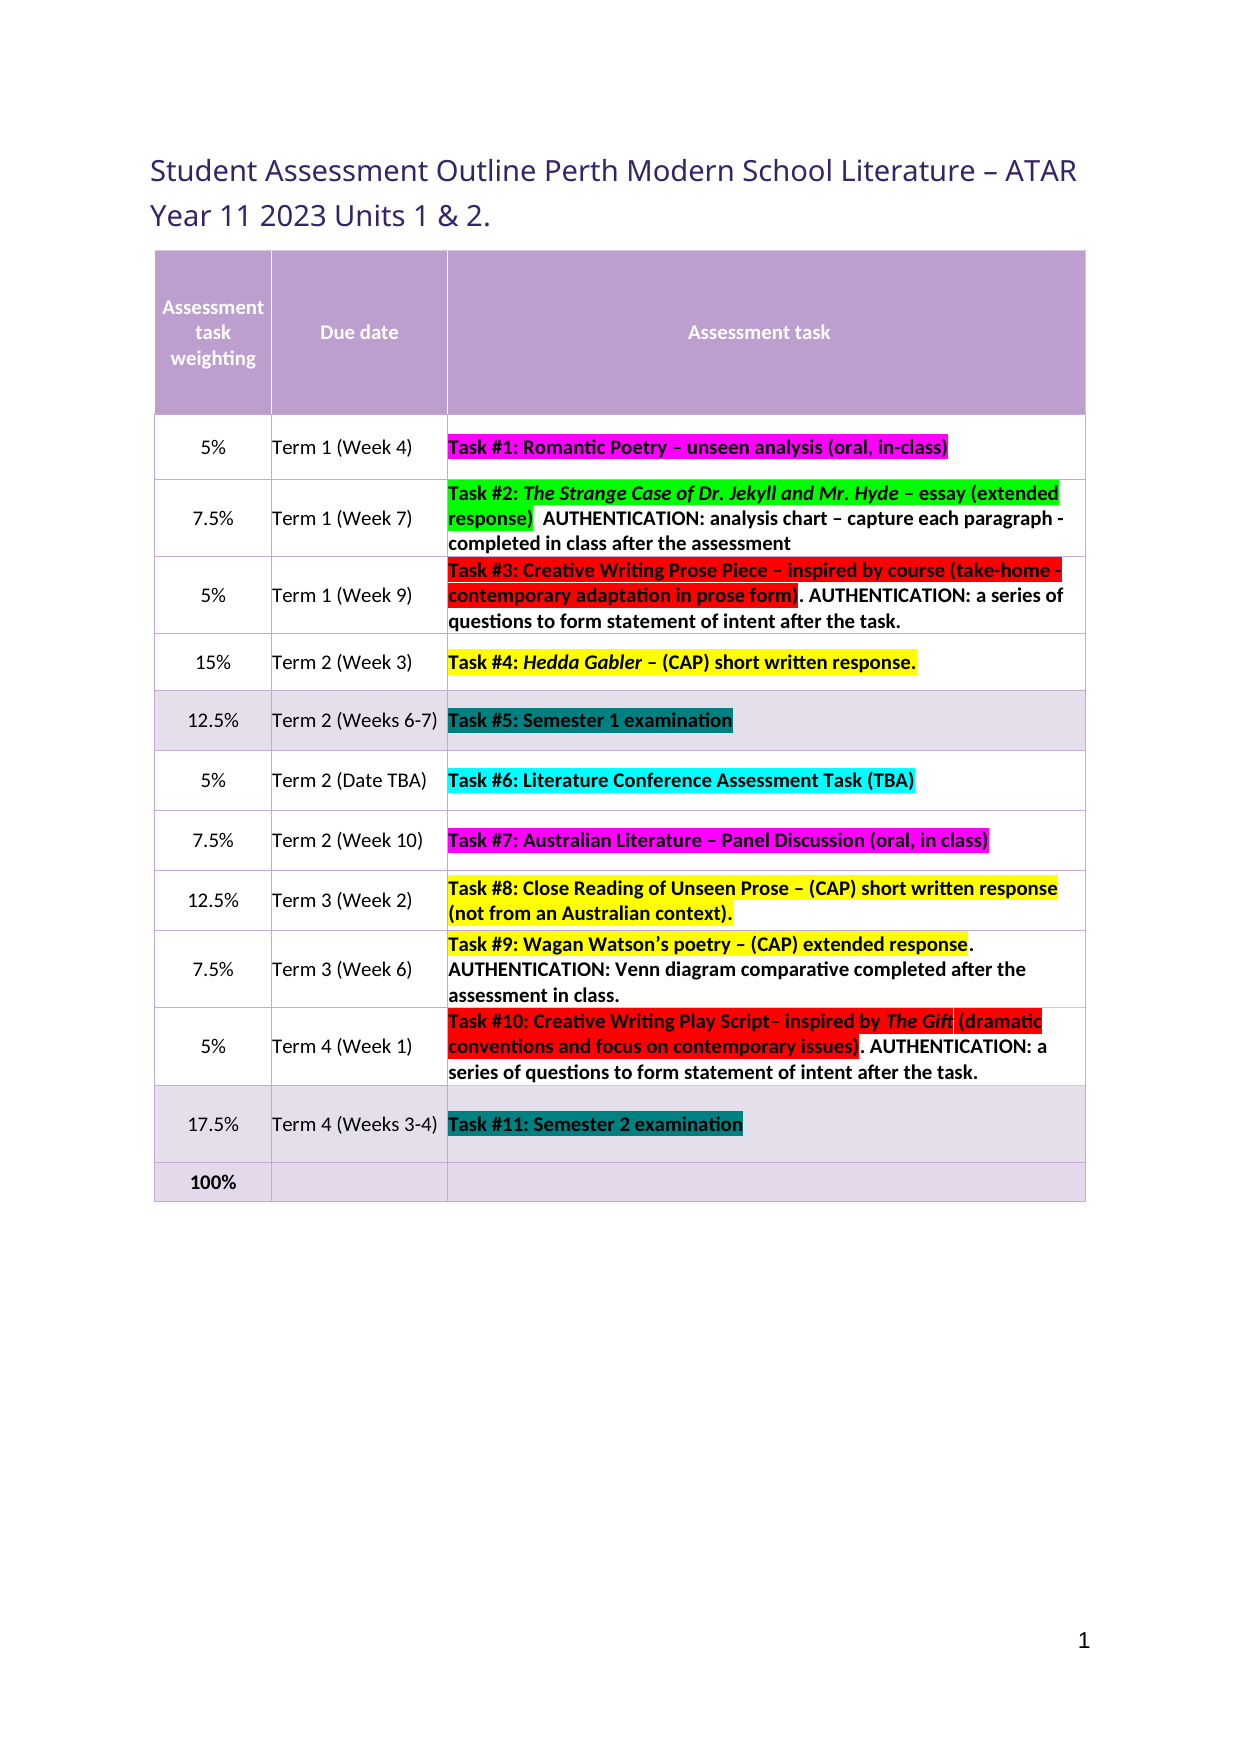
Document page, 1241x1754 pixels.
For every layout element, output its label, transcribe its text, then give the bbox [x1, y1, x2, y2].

table_cell Task #6: Literature Conference Assessment Task (TBA) [448, 751, 1085, 810]
table_cell 7.5% [155, 811, 271, 870]
table_cell [272, 1163, 447, 1201]
table_cell 7.5% [155, 931, 271, 1007]
table_cell Task #11: Semester 2 examination [448, 1086, 1085, 1162]
table_cell Term 2 (Weeks 6-7) [272, 691, 447, 750]
table_cell Term 4 (Week 1) [272, 1008, 447, 1084]
table_cell Term 4 (Weeks 3-4) [272, 1086, 447, 1162]
table_cell Task #1: Romantic Poetry – unseen analysis (oral, in-class) [448, 415, 1085, 479]
table_cell Task #4: Hedda Gabler – (CAP) short written response. [448, 634, 1085, 690]
table_cell Task #8: Close Reading of Unseen Prose – (CAP) short written response (not from an Australian context). [448, 871, 1085, 930]
table_cell Term 2 (Week 3) [272, 634, 447, 690]
table_cell 100% [155, 1163, 271, 1201]
table_cell Task #7: Australian Literature – Panel Discussion (oral, in class) [448, 811, 1085, 870]
table_cell Term 1 (Week 9) [272, 557, 447, 633]
table_cell Term 2 (Date TBA) [272, 751, 447, 810]
table_cell Term 2 (Week 10) [272, 811, 447, 870]
table_cell Task #2: The Strange Case of Dr. Jekyll and Mr. Hyde – essay (extended response) AUTHENTICATION: analysis chart – capture each paragraph - completed in class after the assessment [448, 480, 1085, 556]
table_cell Term 1 (Week 4) [272, 415, 447, 479]
table_cell 5% [155, 415, 271, 479]
table_cell 15% [155, 634, 271, 690]
table_cell 7.5% [155, 480, 271, 556]
table_header Assessment task weighting [155, 251, 271, 414]
table_cell 12.5% [155, 871, 271, 930]
subtitle Student Assessment Outline Perth Modern School Literature – ATAR Year 11 2023 Units 1 & 2. [150, 150, 1090, 235]
table_header Due date [272, 251, 447, 414]
table_cell 5% [155, 557, 271, 633]
table_cell 17.5% [155, 1086, 271, 1162]
table_cell 5% [155, 1008, 271, 1084]
table_cell Term 1 (Week 7) [272, 480, 447, 556]
table_cell Term 3 (Week 6) [272, 931, 447, 1007]
table_cell Task #5: Semester 1 examination [448, 691, 1085, 750]
table_cell Task #10: Creative Writing Play Script– inspired by The Gift (dramatic conventions and focus on contemporary issues). AUTHENTICATION: a series of questions to form statement of intent after the task. [448, 1008, 1085, 1084]
table_cell Task #9: Wagan Watson’s poetry – (CAP) extended response. AUTHENTICATION: Venn diagram comparative completed after the assessment in class. [448, 931, 1085, 1007]
table_cell [448, 1163, 1085, 1201]
table_cell Term 3 (Week 2) [272, 871, 447, 930]
table_cell Task #3: Creative Writing Prose Piece – inspired by course (take-home - contemporary adaptation in prose form). AUTHENTICATION: a series of questions to form statement of intent after the task. [448, 557, 1085, 633]
table_header Assessment task [448, 251, 1085, 414]
table_cell 5% [155, 751, 271, 810]
table_cell 12.5% [155, 691, 271, 750]
